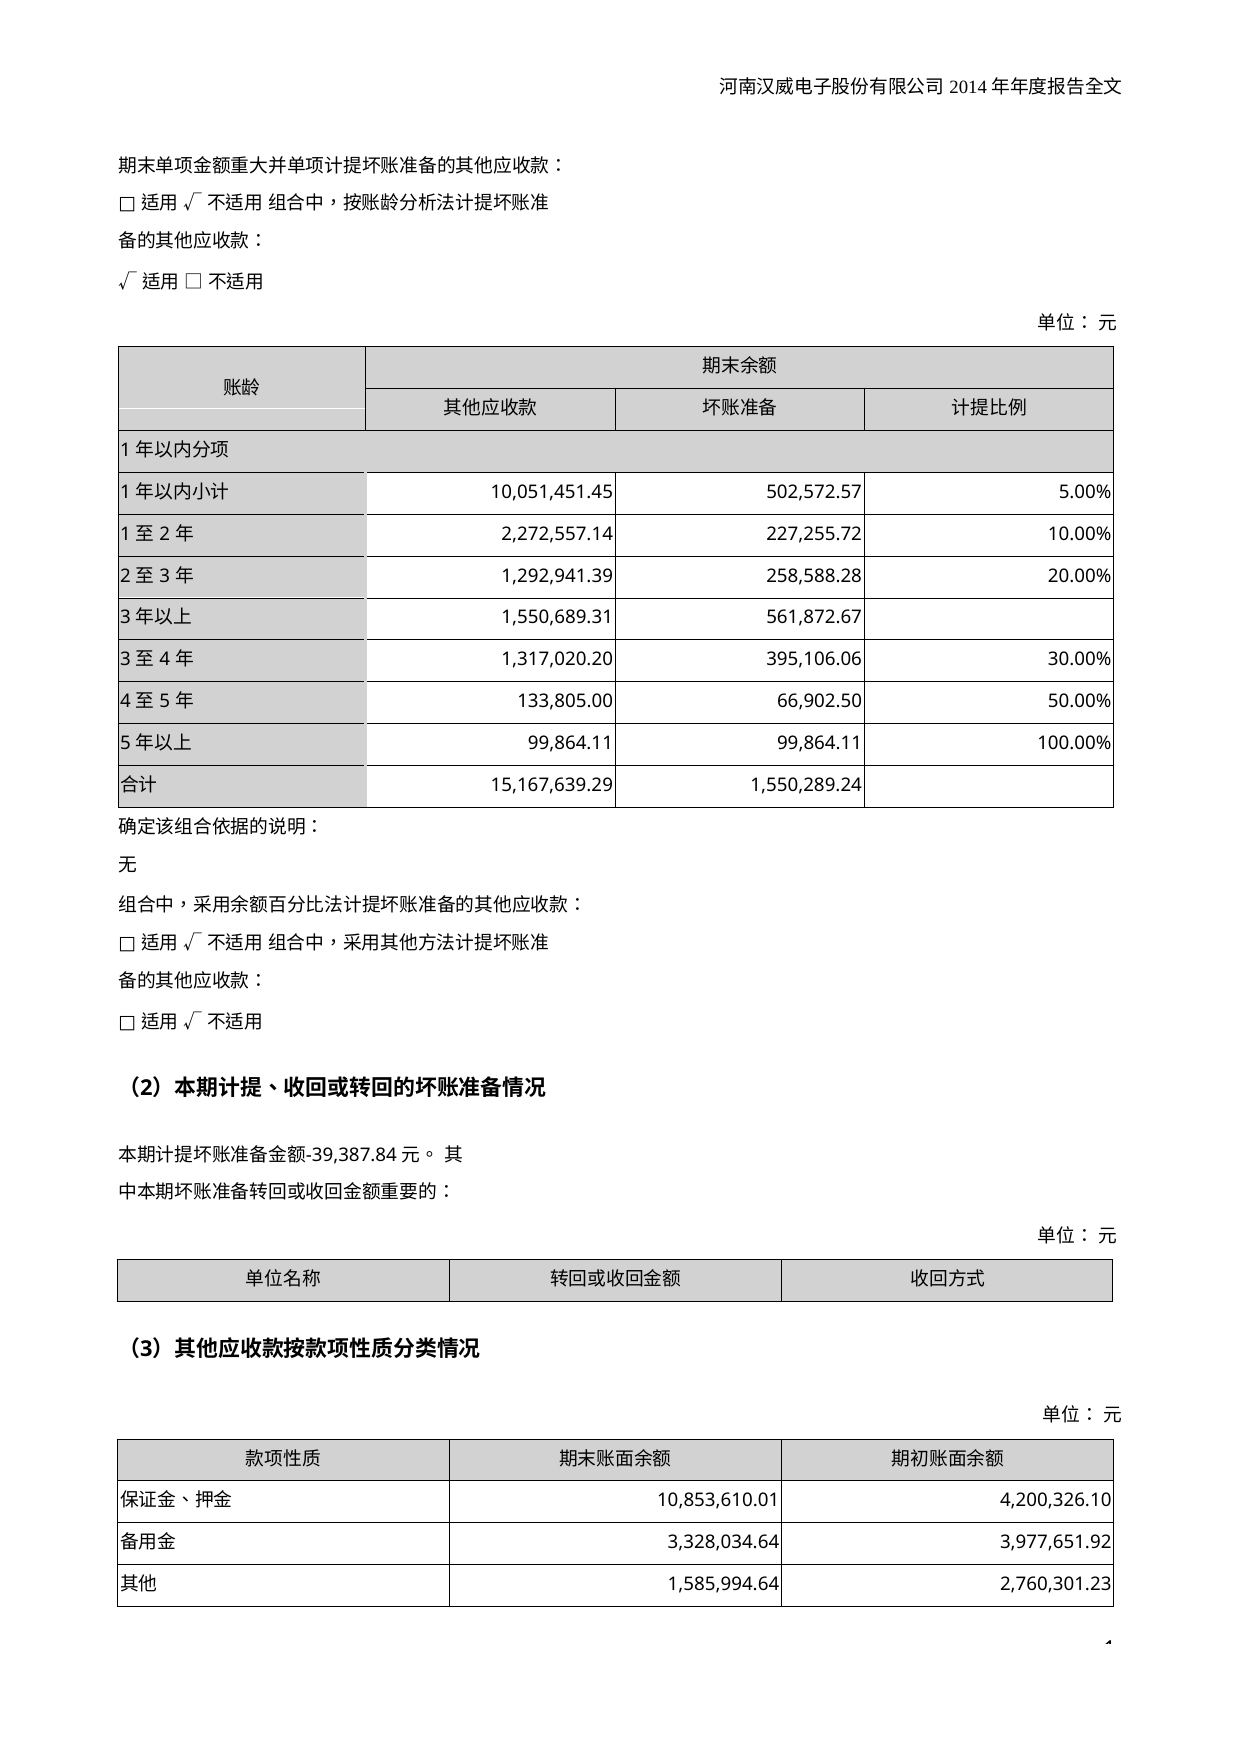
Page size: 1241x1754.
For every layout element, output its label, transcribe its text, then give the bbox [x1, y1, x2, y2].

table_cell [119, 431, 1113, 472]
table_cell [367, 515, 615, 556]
text □ 适用 √ 不适用 组合中，按账龄分析法计提坏账准备的其他应收款： [118, 189, 551, 253]
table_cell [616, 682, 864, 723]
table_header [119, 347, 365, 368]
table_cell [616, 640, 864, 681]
subtitle （2）本期计提、收回或转回的坏账准备情况 [118, 1072, 1138, 1102]
subtitle （3）其他应收款按款项性质分类情况 [118, 1333, 1138, 1362]
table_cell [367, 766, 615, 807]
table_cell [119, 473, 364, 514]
text 本期计提坏账准备金额-39,387.84 元。 其中本期坏账准备转回或收回金额重要的： [118, 1141, 476, 1204]
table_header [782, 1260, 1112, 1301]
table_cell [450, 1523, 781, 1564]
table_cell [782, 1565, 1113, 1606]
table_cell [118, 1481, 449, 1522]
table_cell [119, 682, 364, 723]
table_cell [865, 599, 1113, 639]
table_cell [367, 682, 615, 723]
text 单位： 元 [1037, 1222, 1138, 1248]
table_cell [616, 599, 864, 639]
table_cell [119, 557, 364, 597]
text 期末单项金额重大并单项计提坏账准备的其他应收款： [118, 152, 570, 177]
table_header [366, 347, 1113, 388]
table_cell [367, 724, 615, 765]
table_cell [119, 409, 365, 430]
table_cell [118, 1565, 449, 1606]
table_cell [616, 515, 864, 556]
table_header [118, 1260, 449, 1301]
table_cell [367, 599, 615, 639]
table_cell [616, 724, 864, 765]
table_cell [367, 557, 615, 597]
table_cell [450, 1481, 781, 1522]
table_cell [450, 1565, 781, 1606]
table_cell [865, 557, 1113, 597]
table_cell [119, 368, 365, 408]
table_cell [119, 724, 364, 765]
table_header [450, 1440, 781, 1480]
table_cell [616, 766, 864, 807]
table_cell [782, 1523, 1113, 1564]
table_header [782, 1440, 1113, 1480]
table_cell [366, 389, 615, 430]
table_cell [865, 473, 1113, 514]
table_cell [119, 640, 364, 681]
text √ 适用 □ 不适用 [118, 269, 570, 294]
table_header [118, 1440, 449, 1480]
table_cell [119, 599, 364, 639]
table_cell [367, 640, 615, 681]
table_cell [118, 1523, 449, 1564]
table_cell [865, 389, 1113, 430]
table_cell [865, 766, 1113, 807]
text 组合中，采用余额百分比法计提坏账准备的其他应收款： [118, 892, 1138, 917]
text 确定该组合依据的说明： 无 [118, 813, 326, 876]
text □ 适用 √ 不适用 组合中，采用其他方法计提坏账准备的其他应收款： [118, 929, 551, 993]
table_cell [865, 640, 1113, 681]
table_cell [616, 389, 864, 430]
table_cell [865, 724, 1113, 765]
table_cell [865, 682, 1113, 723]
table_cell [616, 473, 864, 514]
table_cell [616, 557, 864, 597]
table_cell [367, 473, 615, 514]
text 单位： 元 [102, 1402, 1122, 1427]
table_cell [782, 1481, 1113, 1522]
text 单位： 元 [1037, 309, 1138, 335]
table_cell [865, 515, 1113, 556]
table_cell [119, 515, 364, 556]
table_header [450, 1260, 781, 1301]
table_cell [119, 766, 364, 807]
text □ 适用 √ 不适用 [118, 1008, 1138, 1034]
